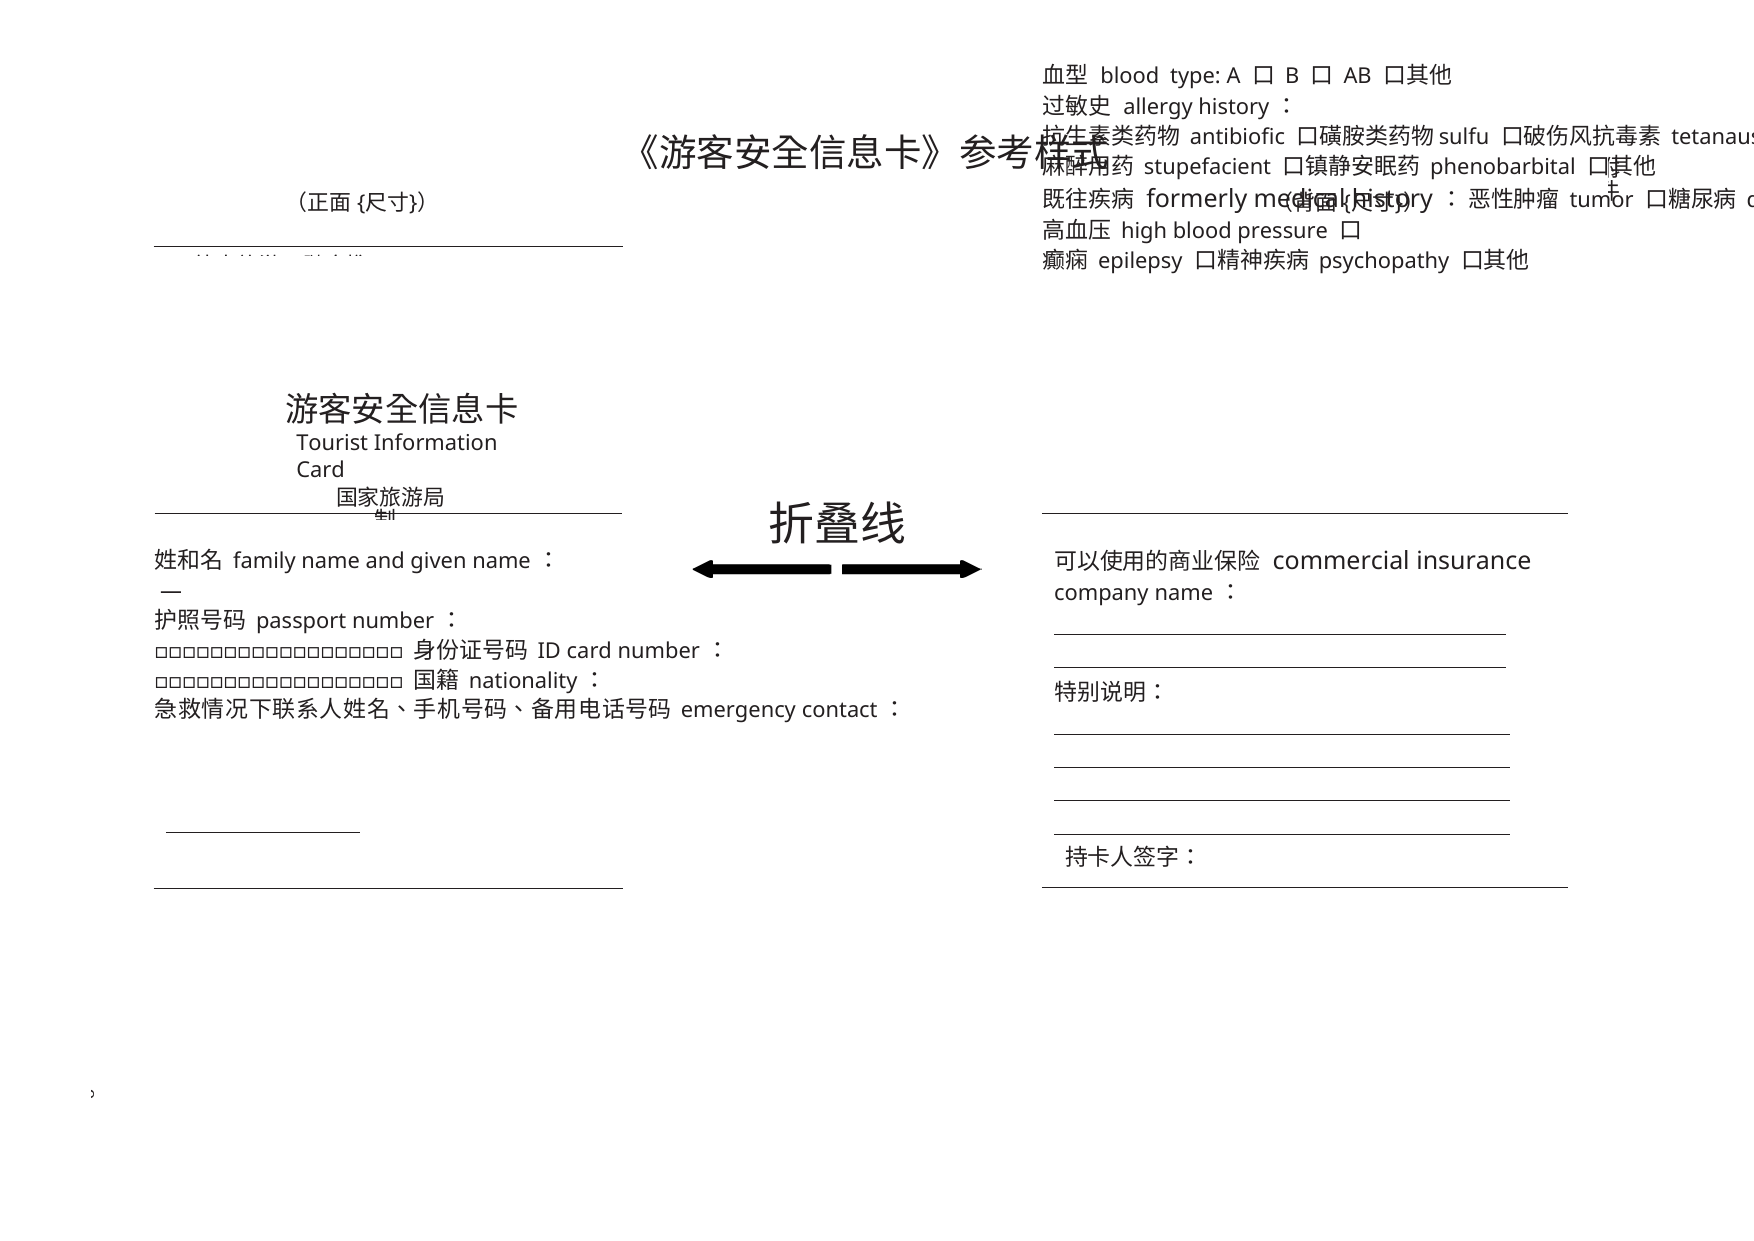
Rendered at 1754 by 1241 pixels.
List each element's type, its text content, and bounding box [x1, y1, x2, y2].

text 折叠线 [619, 491, 1055, 553]
picture [842, 560, 982, 578]
text 《游客安全信息卡》参考样式 [153, 124, 1578, 177]
text （正面 {尺寸}） （背面 {尺寸}） [133, 187, 1578, 217]
picture [692, 560, 832, 578]
